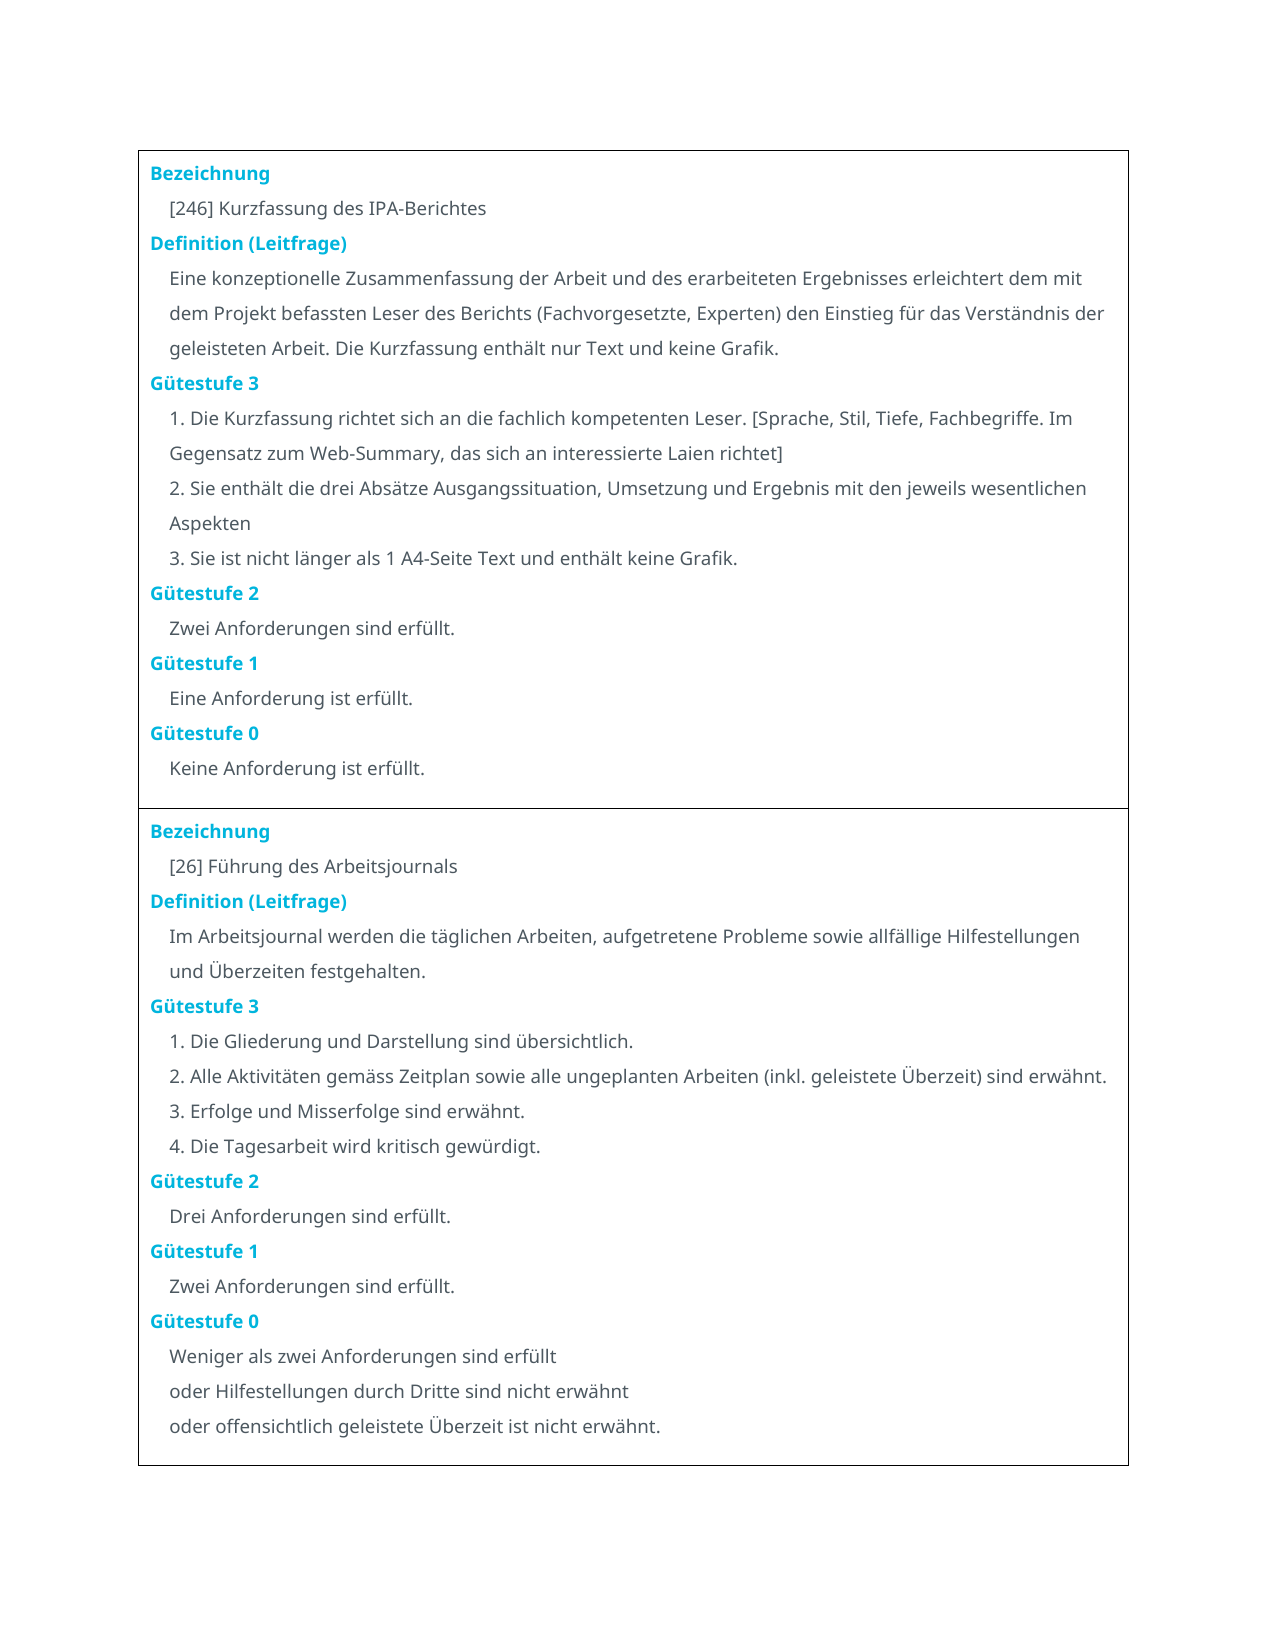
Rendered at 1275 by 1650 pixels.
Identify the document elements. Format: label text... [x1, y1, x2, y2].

table_header Bezeichnung [246] Kurzfassung des IPA-Berichtes Definition (Leitfrage) Eine konzeptionelle Zusammenfassung der Arbeit und des erarbeiteten Ergebnisses erleichtert dem mit dem Projekt befassten Leser des Berichts (Fachvorgesetzte, Experten) den Einstieg für das Verständnis der geleisteten Arbeit. Die Kurzfassung enthält nur Text und keine Grafik. Gütestufe 3 1. Die Kurzfassung richtet sich an die fachlich kompetenten Leser. [Sprache, Stil, Tiefe, Fachbegriffe. Im Gegensatz zum Web-Summary, das sich an interessierte Laien richtet] 2. Sie enthält die drei Absätze Ausgangssituation, Umsetzung und Ergebnis mit den jeweils wesentlichen Aspekten 3. Sie ist nicht länger als 1 A4-Seite Text und enthält keine Grafik. Gütestufe 2 Zwei Anforderungen sind erfüllt. Gütestufe 1 Eine Anforderung ist erfüllt. Gütestufe 0 Keine Anforderung ist erfüllt. [139, 151, 1128, 807]
table_cell Bezeichnung [26] Führung des Arbeitsjournals Definition (Leitfrage) Im Arbeitsjournal werden die täglichen Arbeiten, aufgetretene Probleme sowie allfällige Hilfestellungen und Überzeiten festgehalten. Gütestufe 3 1. Die Gliederung und Darstellung sind übersichtlich. 2. Alle Aktivitäten gemäss Zeitplan sowie alle ungeplanten Arbeiten (inkl. geleistete Überzeit) sind erwähnt. 3. Erfolge und Misserfolge sind erwähnt. 4. Die Tagesarbeit wird kritisch gewürdigt. Gütestufe 2 Drei Anforderungen sind erfüllt. Gütestufe 1 Zwei Anforderungen sind erfüllt. Gütestufe 0 Weniger als zwei Anforderungen sind erfüllt oder Hilfestellungen durch Dritte sind nicht erwähnt oder offensichtlich geleistete Überzeit ist nicht erwähnt. [139, 809, 1128, 1465]
